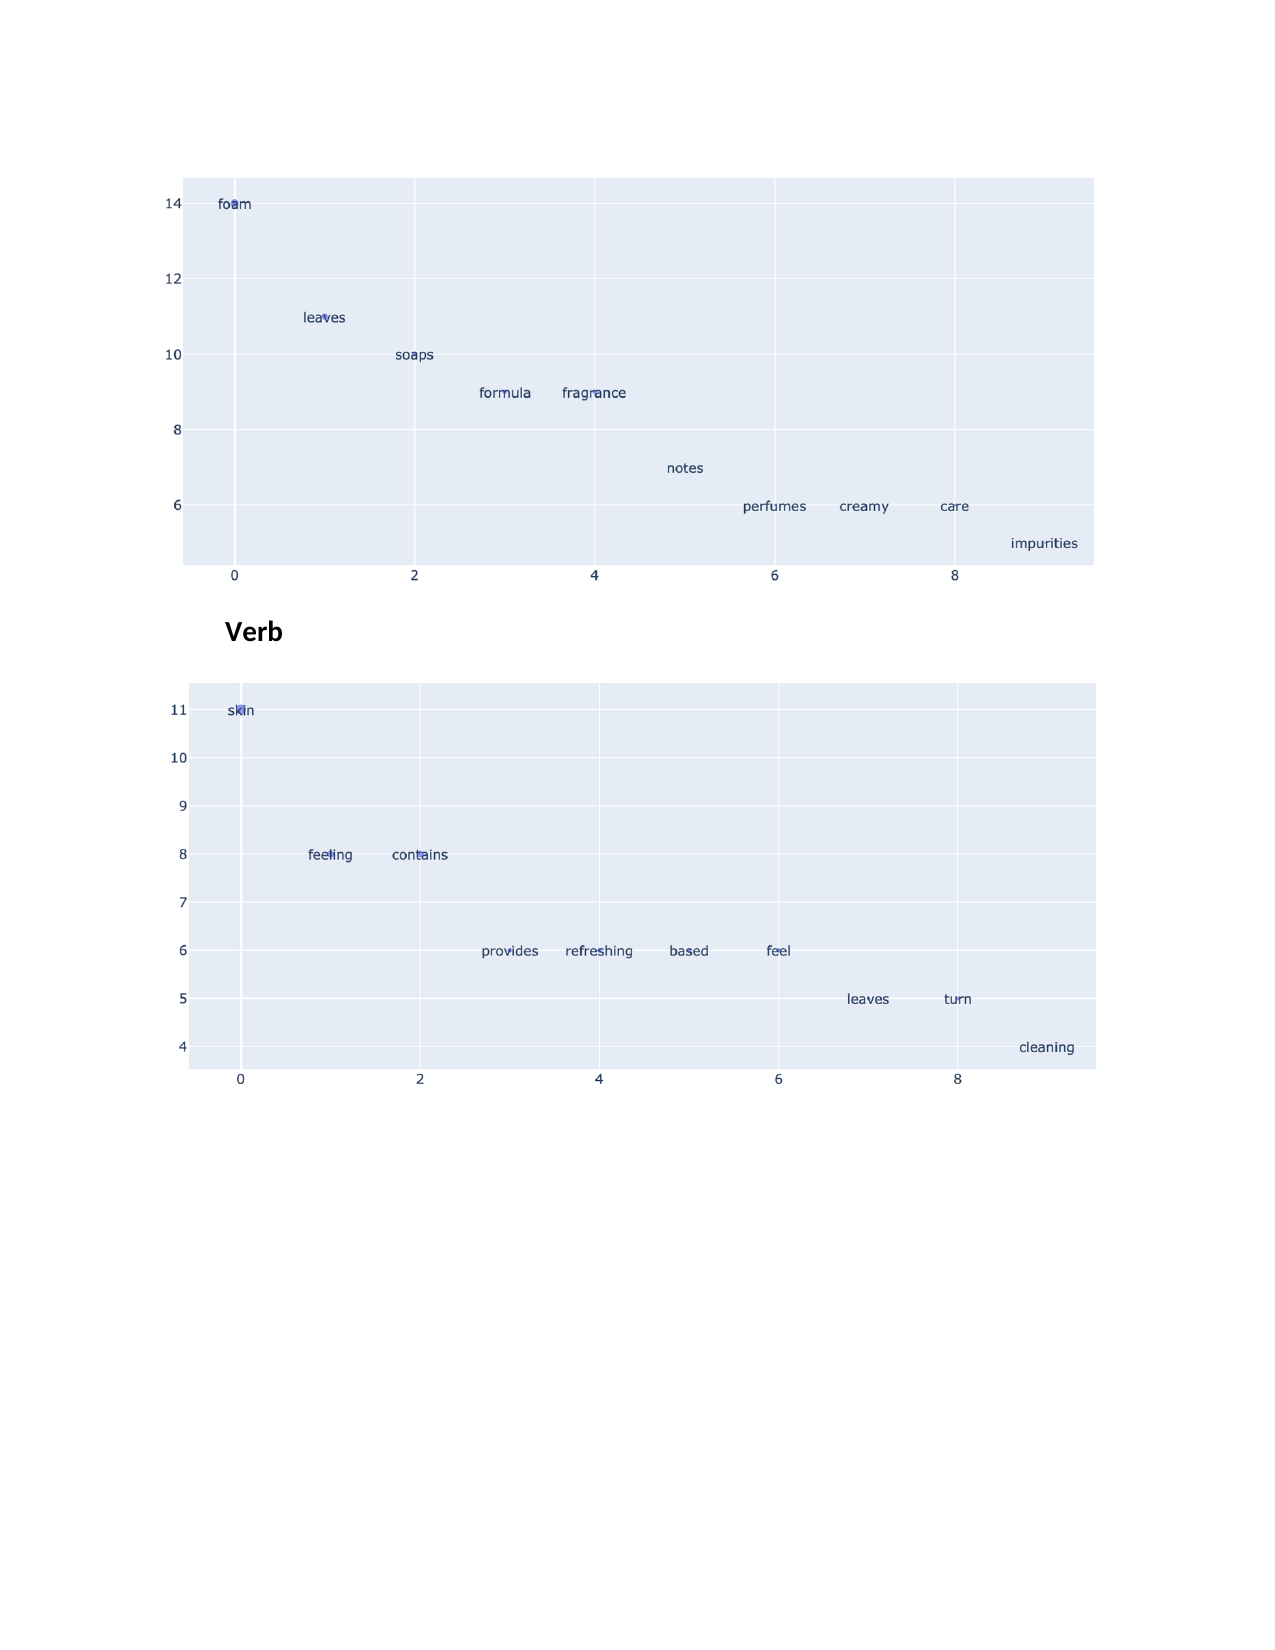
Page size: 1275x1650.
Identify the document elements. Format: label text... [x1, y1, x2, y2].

picture [148, 661, 1120, 1099]
picture [148, 150, 1120, 603]
